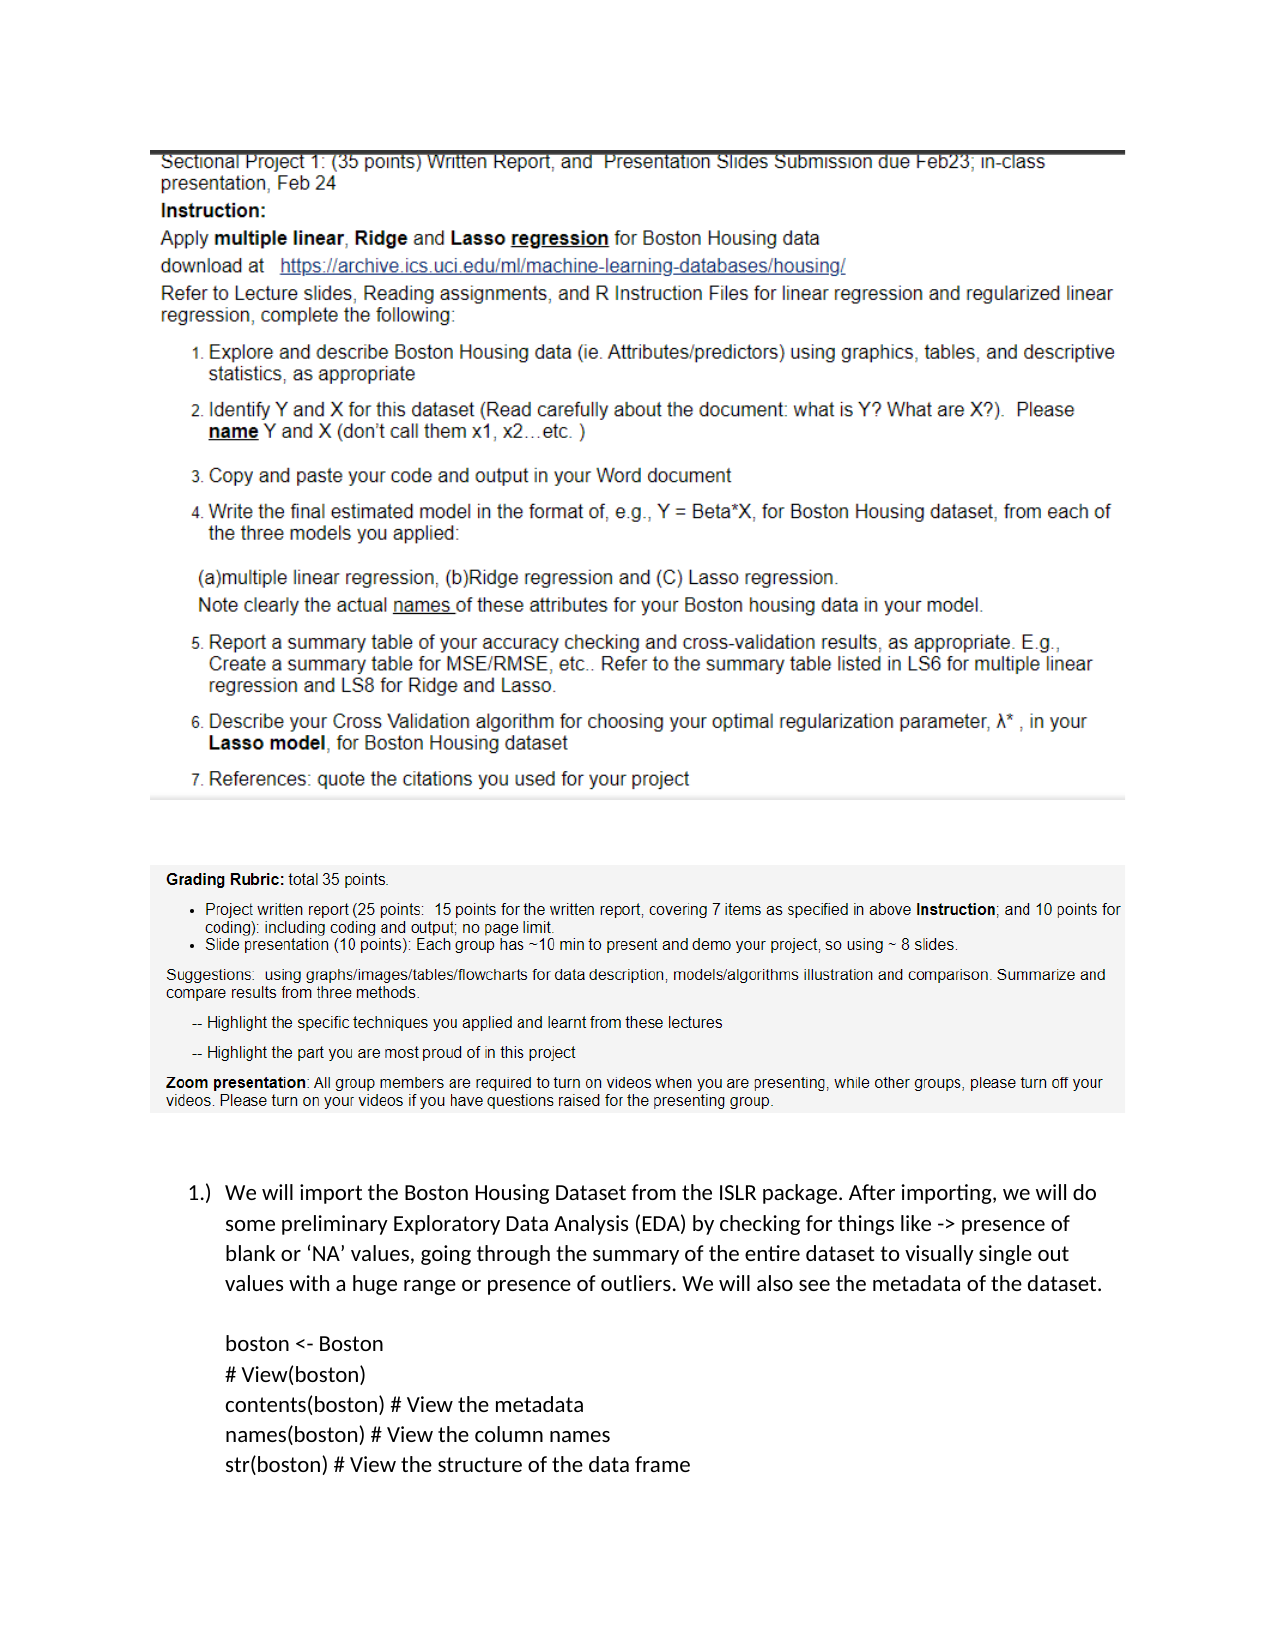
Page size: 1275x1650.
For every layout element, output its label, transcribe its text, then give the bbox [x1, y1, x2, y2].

list We will import the Boston Housing Dataset from the ISLR package. After importing, we will do some preliminary Exploratory Data Analysis (EDA) by checking for things like -> presence of blank or ‘NA’ values, going through the summary of the entire dataset to visually single out values with a huge range or presence of outliers. We will also see the metadata of the dataset. [187, 1178, 1125, 1297]
picture [150, 150, 1125, 800]
list str(boston) # View the structure of the data frame [225, 1450, 1125, 1478]
picture [150, 865, 1125, 1113]
list contents(boston) # View the metadata [225, 1390, 1125, 1418]
list boston <- Boston [225, 1329, 1125, 1357]
list # View(boston) [225, 1360, 1125, 1388]
list names(boston) # View the column names [225, 1420, 1125, 1448]
